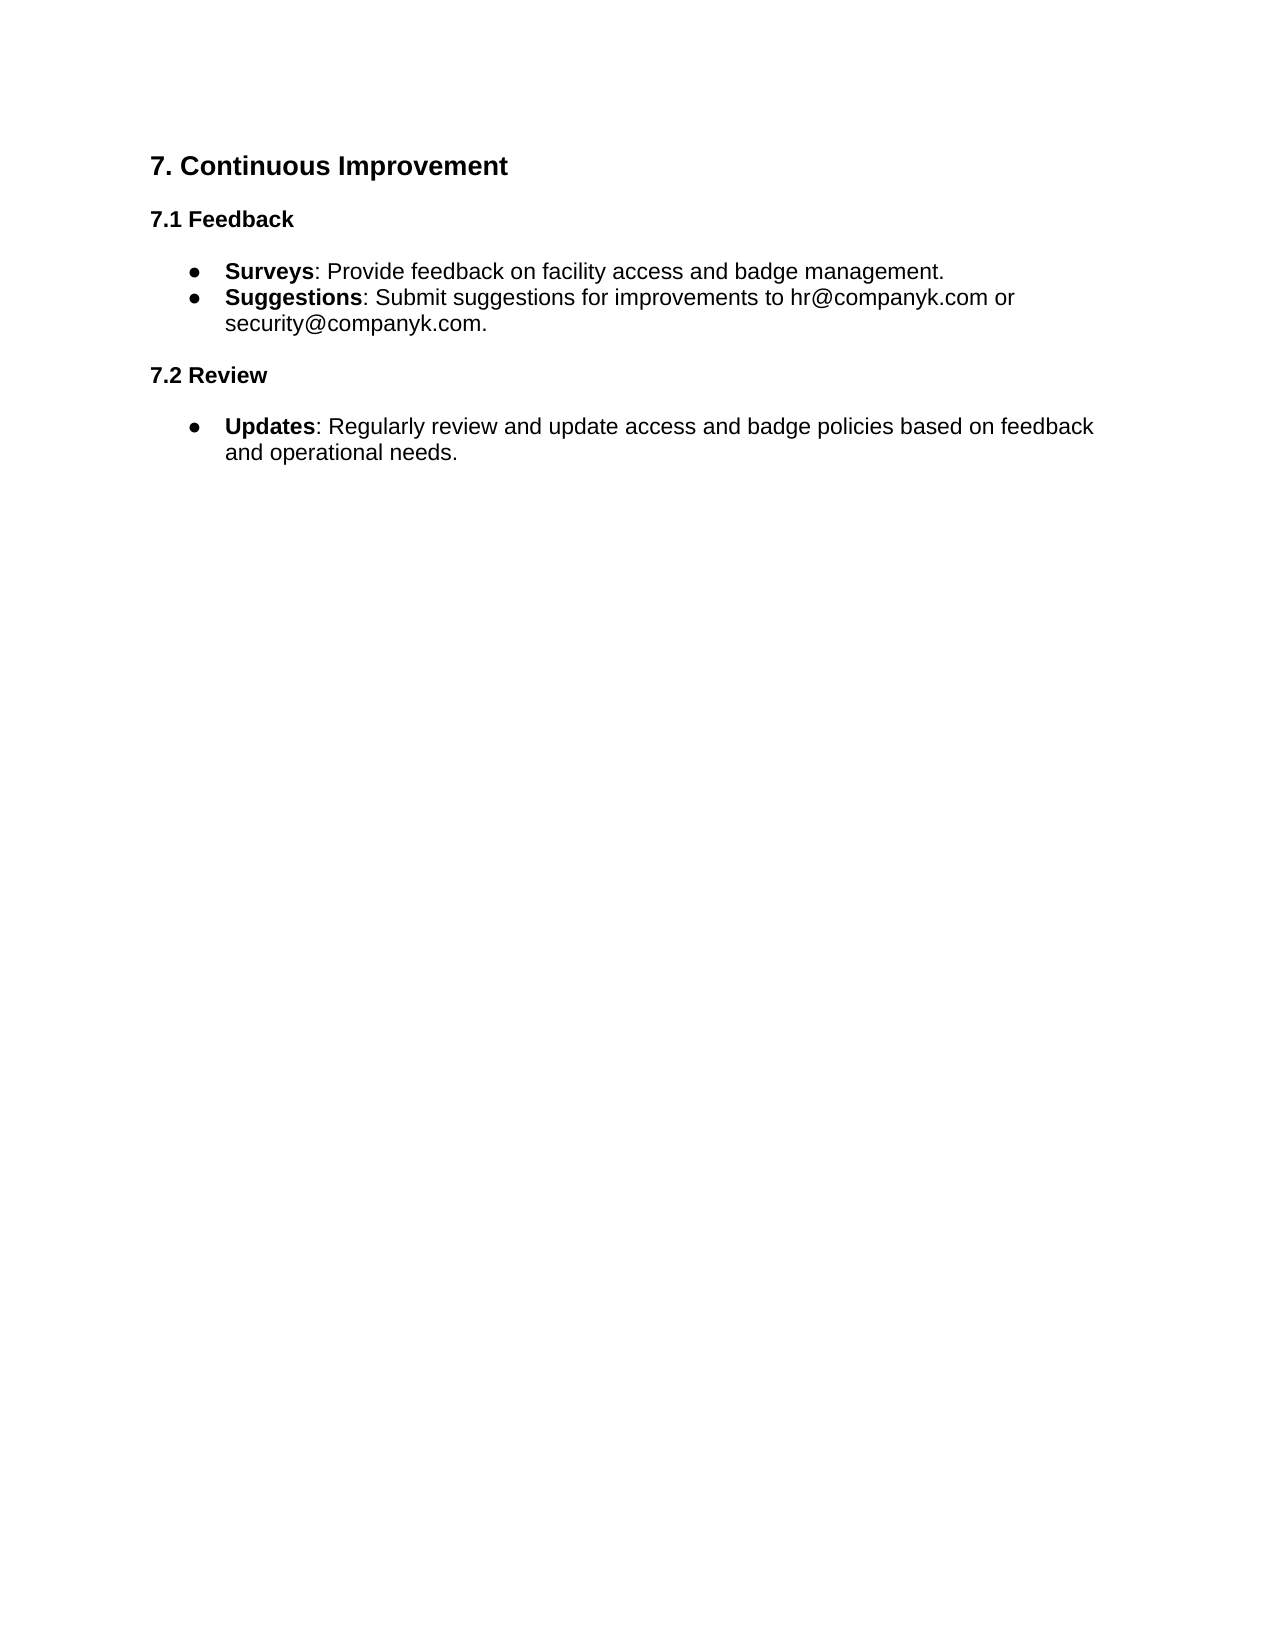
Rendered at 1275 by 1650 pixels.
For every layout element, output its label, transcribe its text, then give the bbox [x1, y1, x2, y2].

text 7.2 Review [150, 362, 1125, 388]
list Updates: Regularly review and update access and badge policies based on feedback and operational needs. [187, 413, 1125, 466]
subtitle 7. Continuous Improvement [150, 150, 1125, 181]
list Suggestions: Submit suggestions for improvements to hr@companyk.com or security@companyk.com. [187, 284, 1125, 337]
text 7.1 Feedback [150, 206, 1125, 233]
list Surveys: Provide feedback on facility access and badge management. [187, 258, 1125, 284]
